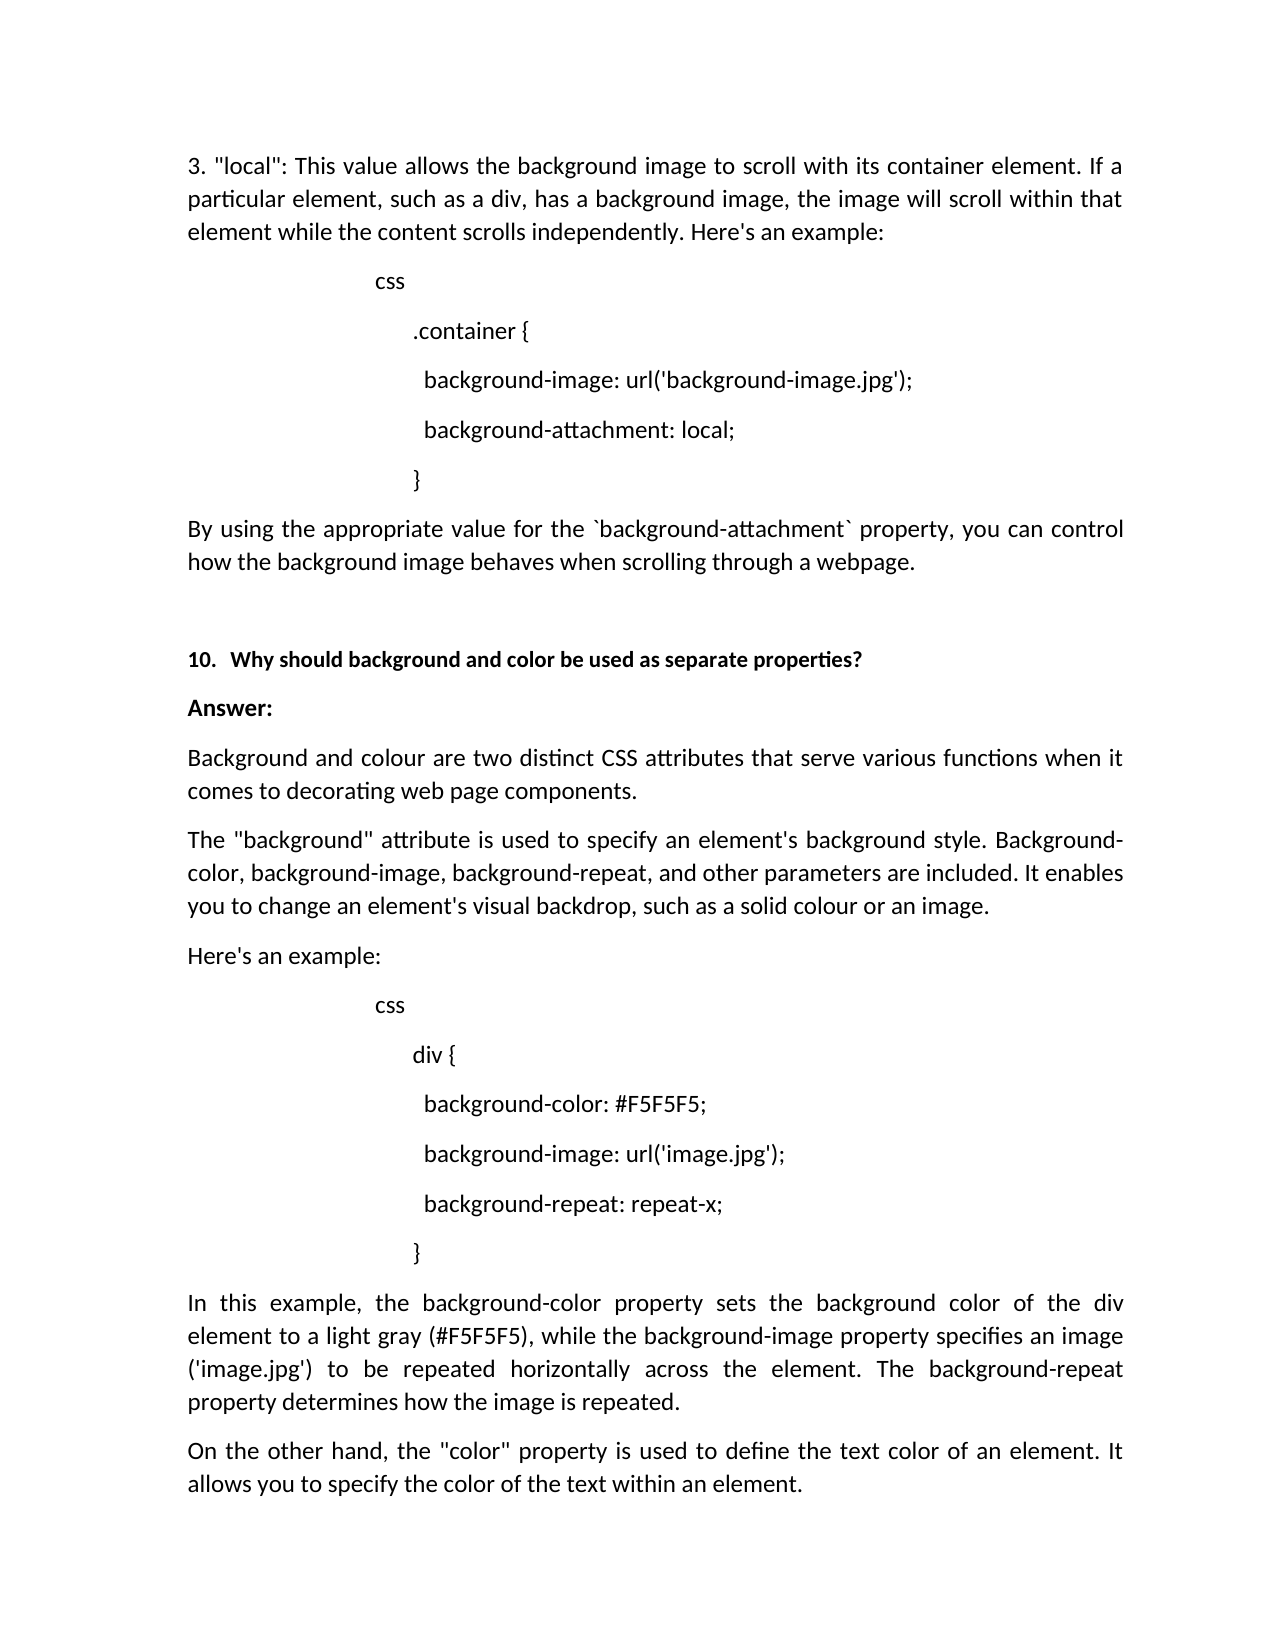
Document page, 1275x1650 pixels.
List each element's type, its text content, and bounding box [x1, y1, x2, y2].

text 3. "local": This value allows the background image to scroll with its container element. If a particular element, such as a div, has a background image, the image will scroll within that element while the content scrolls independently. Here's an example: [187, 150, 1125, 246]
text .container { [412, 315, 1125, 346]
text div { [412, 1039, 1125, 1069]
text background-color: #F5F5F5; [412, 1088, 1125, 1119]
text Background and colour are two distinct CSS attributes that serve various functions when it comes to decorating web page components. [187, 742, 1125, 805]
text On the other hand, the "color" property is used to define the text color of an element. It allows you to specify the color of the text within an element. [187, 1435, 1125, 1499]
text } [412, 464, 1125, 494]
text background-repeat: repeat-x; [412, 1188, 1125, 1218]
text The "background" attribute is used to specify an element's background style. Background-color, background-image, background-repeat, and other parameters are included. It enables you to change an element's visual backdrop, such as a solid colour or an image. [187, 824, 1125, 921]
text background-attachment: local; [412, 414, 1125, 445]
text Answer: [187, 692, 1125, 723]
list Why should background and color be used as separate properties? [187, 645, 1125, 673]
text Here's an example: [187, 940, 1125, 970]
text background-image: url('background-image.jpg'); [412, 364, 1125, 395]
text css [375, 989, 1125, 1020]
text By using the appropriate value for the `background-attachment` property, you can control how the background image behaves when scrolling through a webpage. [187, 513, 1125, 577]
text In this example, the background-color property sets the background color of the div element to a light gray (#F5F5F5), while the background-image property specifies an image ('image.jpg') to be repeated horizontally across the element. The background-repeat property determines how the image is repeated. [187, 1287, 1125, 1416]
text css [375, 265, 1125, 296]
text background-image: url('image.jpg'); [412, 1138, 1125, 1169]
text } [412, 1237, 1125, 1268]
